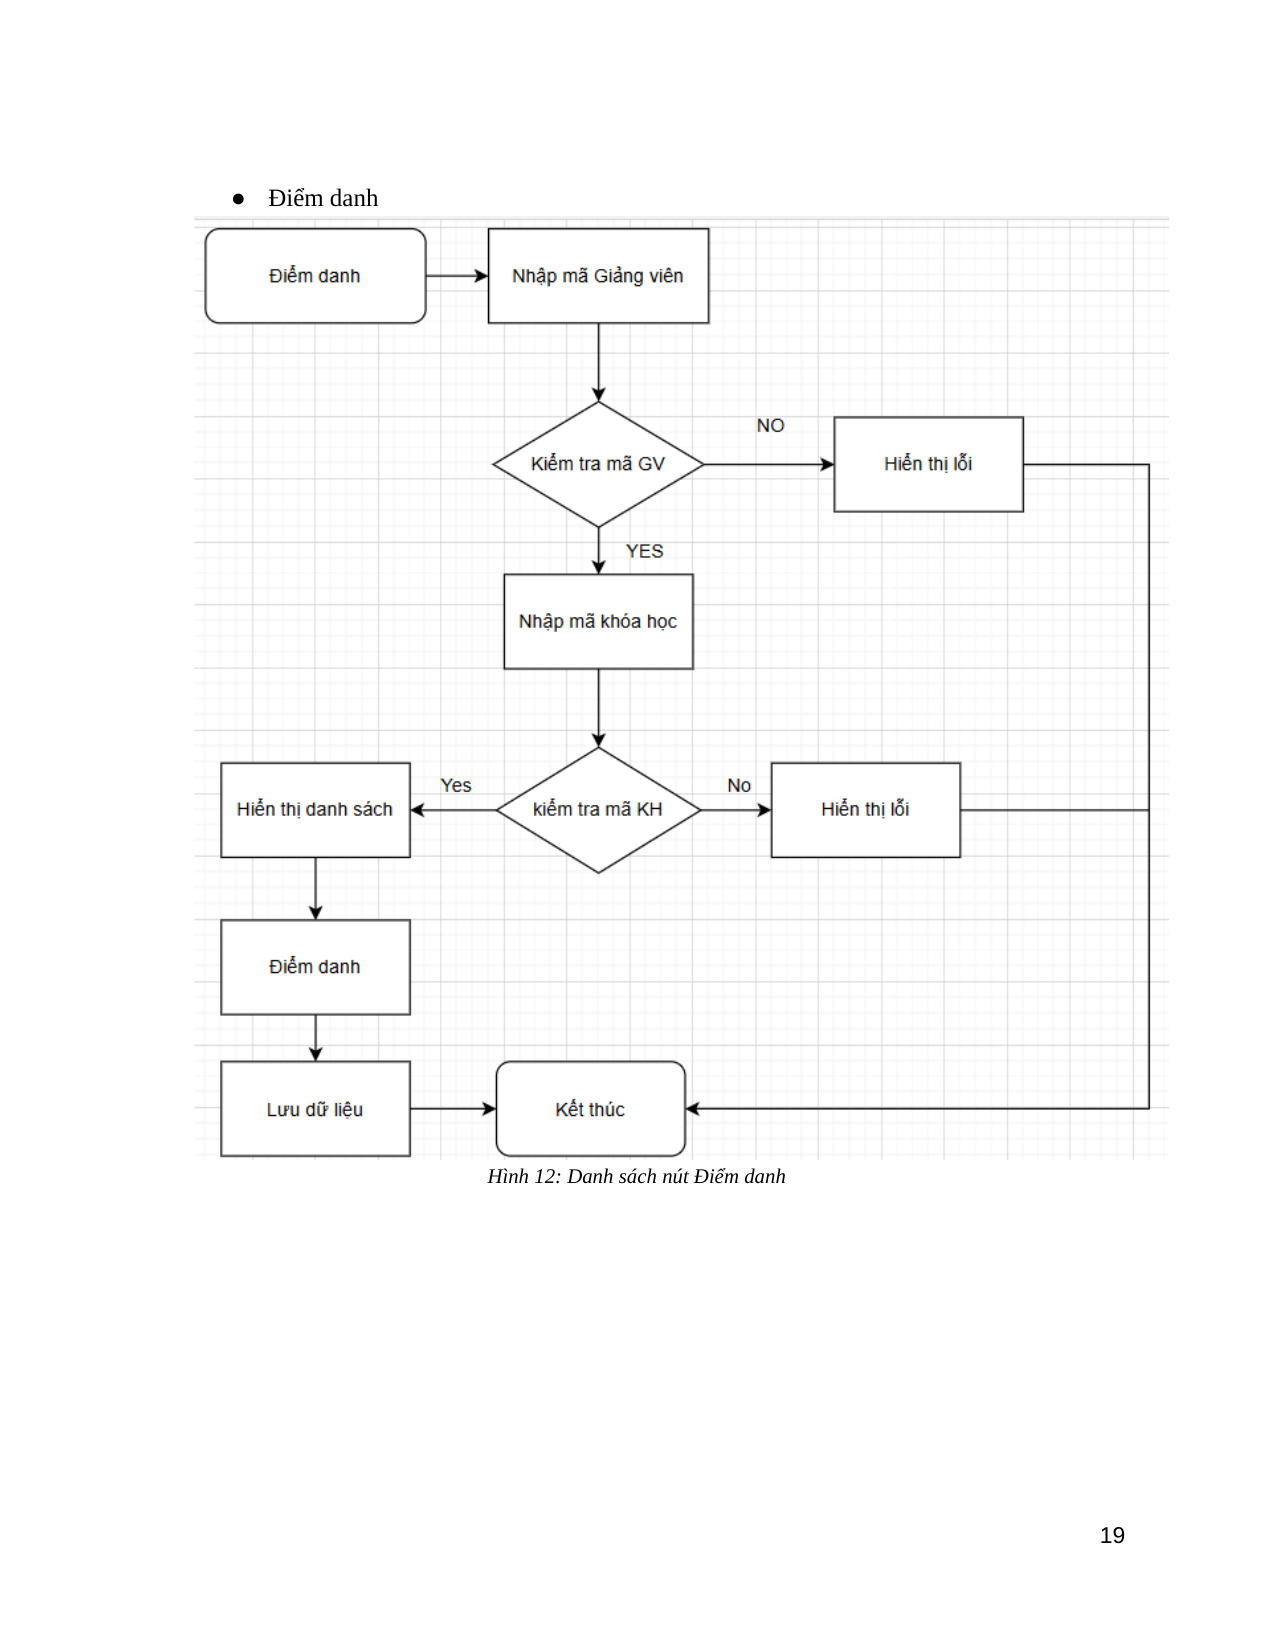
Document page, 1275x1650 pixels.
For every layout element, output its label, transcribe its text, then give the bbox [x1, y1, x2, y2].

list Điểm danh [231, 183, 1125, 212]
picture [194, 216, 1170, 1160]
text Hình 12: Danh sách nút Điểm danh [150, 1164, 1125, 1188]
